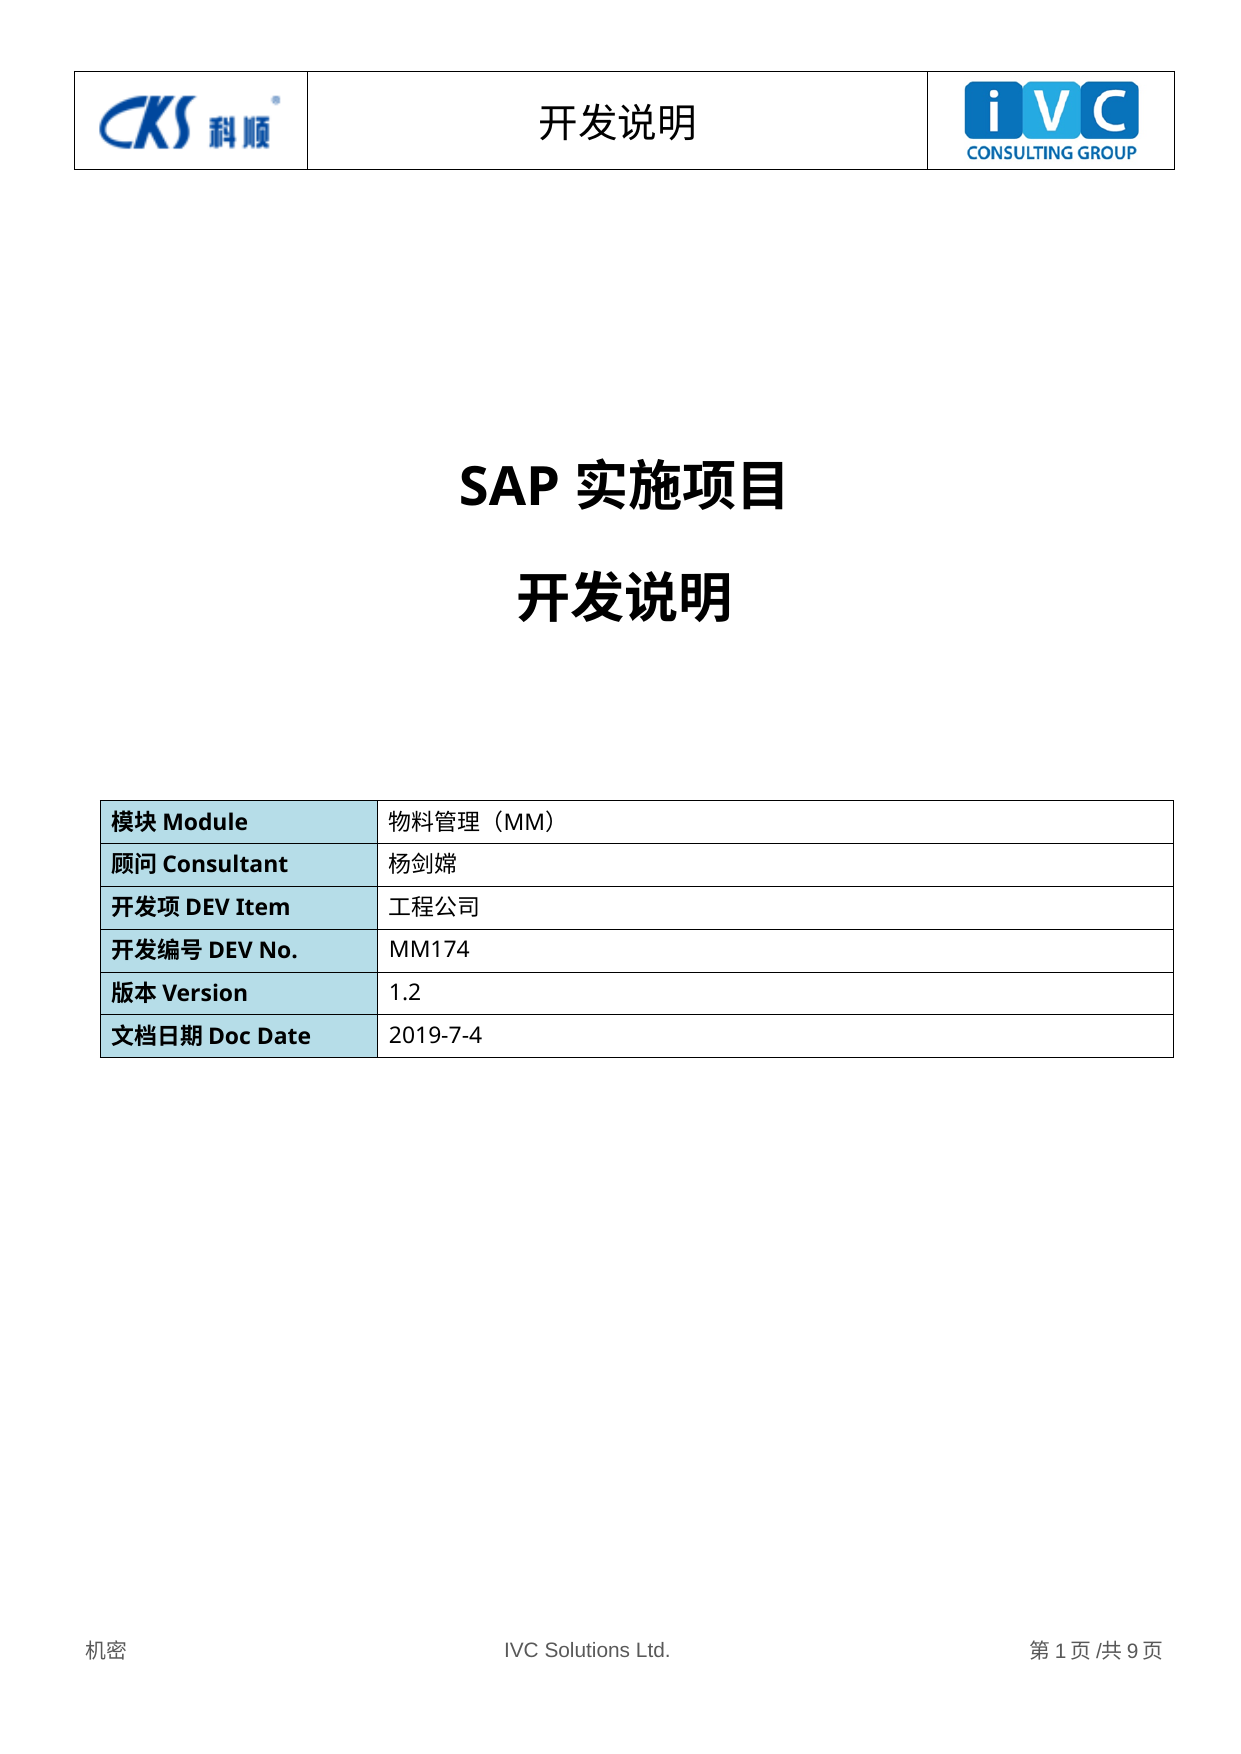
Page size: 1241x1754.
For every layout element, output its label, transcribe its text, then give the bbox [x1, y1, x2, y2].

table_cell 开发编号DEV No. [101, 930, 377, 972]
text 开发说明 [74, 538, 1175, 650]
table_cell 顾问Consultant [101, 844, 377, 886]
picture [89, 81, 293, 160]
picture [954, 75, 1149, 165]
table_header 物料管理（MM） [378, 801, 1173, 843]
table_cell 文档日期Doc Date [101, 1015, 377, 1057]
table_cell 开发项DEV Item [101, 887, 377, 929]
table_cell 2019-7-4 [378, 1015, 1173, 1057]
table_header 模块Module [101, 801, 377, 843]
table_cell 工程公司 [378, 887, 1173, 929]
table_cell 1.2 [378, 973, 1173, 1014]
text SAP 实施项目 [74, 425, 1175, 538]
table_cell 杨剑嫦 [378, 844, 1173, 886]
table_cell 版本Version [101, 973, 377, 1014]
table_cell MM174 [378, 930, 1173, 972]
